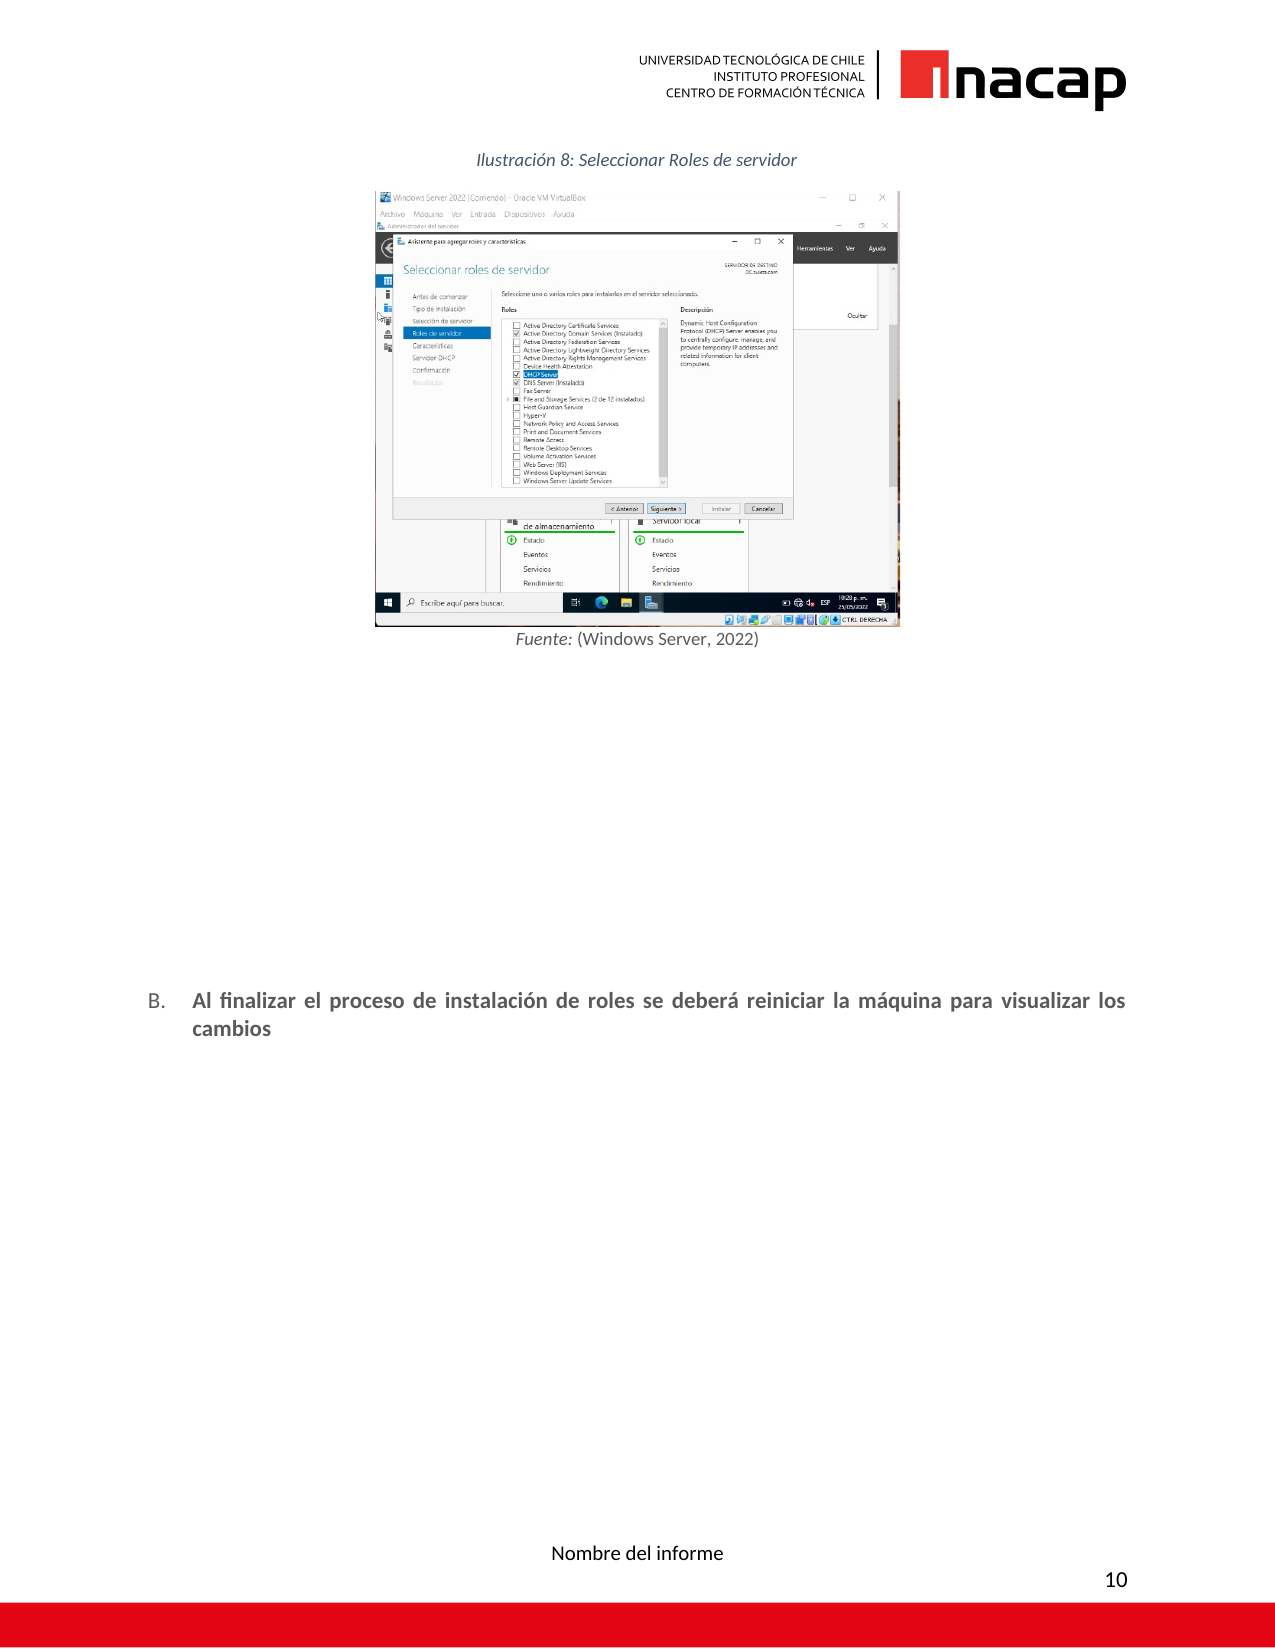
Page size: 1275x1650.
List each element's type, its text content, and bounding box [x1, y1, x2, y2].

picture [375, 191, 901, 627]
table_header Ilustración : Seleccionar Roles de servidor Fuente: (Windows Server, 2022) [148, 148, 1127, 650]
list Al finalizar el proceso de instalación de roles se deberá reiniciar la máquina para visualizar los cambios [148, 986, 1127, 1042]
picture [636, 46, 1128, 112]
